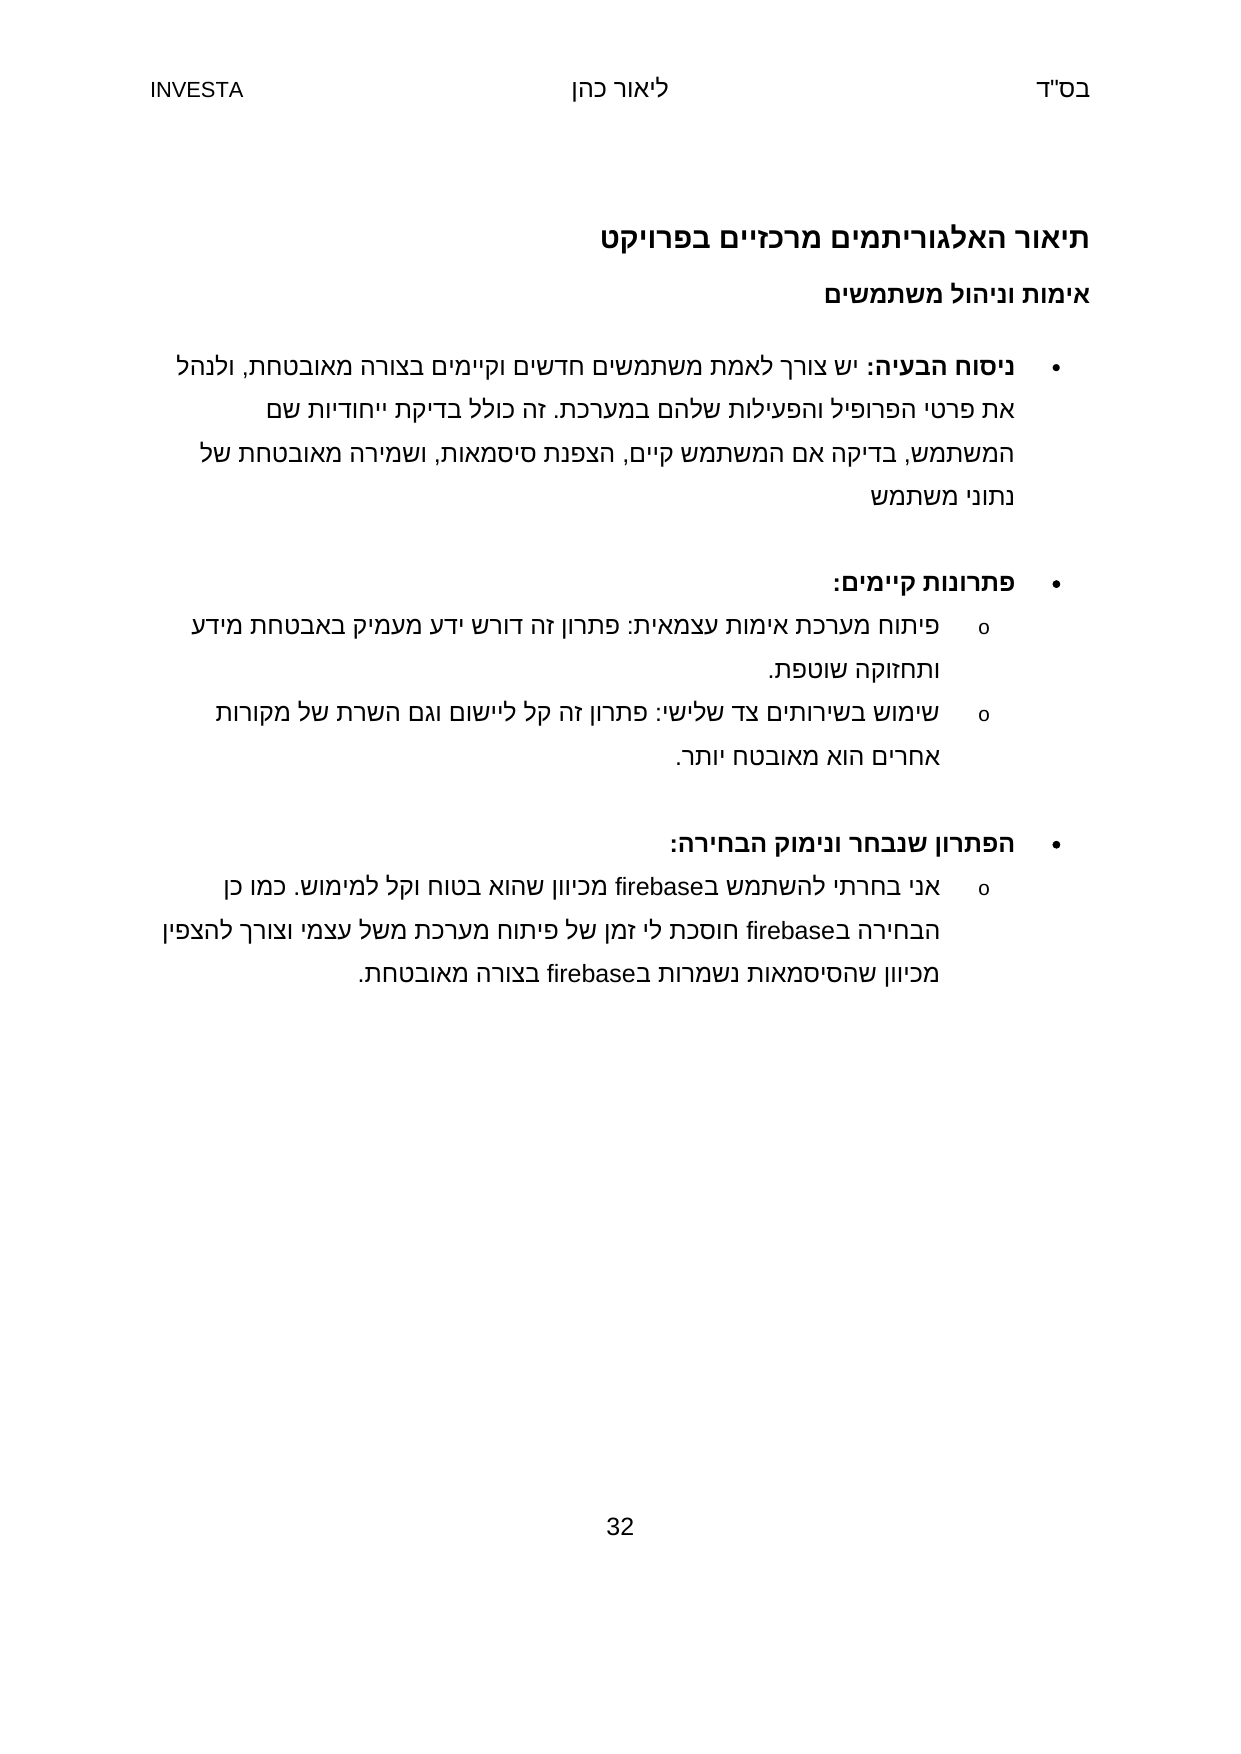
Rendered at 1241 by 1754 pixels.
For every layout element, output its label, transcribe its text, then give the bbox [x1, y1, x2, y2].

list פיתוח מערכת אימות עצמאית: פתרון זה דורש ידע מעמיק באבטחת מידע ותחזוקה שוטפת. [150, 611, 978, 684]
subtitle אימות וניהול משתמשים [150, 280, 1090, 309]
list פתרונות קיימים: [150, 568, 1053, 597]
list הפתרון שנבחר ונימוק הבחירה: [150, 829, 1053, 857]
list שימוש בשירותים צד שלישי: פתרון זה קל ליישום וגם השרת של מקורות אחרים הוא מאובטח יותר. [150, 698, 978, 814]
subtitle תיאור האלגוריתמים מרכזיים בפרויקט [150, 221, 1090, 255]
list אני בחרתי להשתמש בfirebase מכיוון שהוא בטוח וקל למימוש. כמו כן הבחירה בfirebase חוסכת לי זמן של פיתוח מערכת משל עצמי וצורך להצפין מכיוון שהסיסמאות נשמרות בfirebase בצורה מאובטחת. [150, 872, 978, 988]
list ניסוח הבעיה: יש צורך לאמת משתמשים חדשים וקיימים בצורה מאובטחת, ולנהל את פרטי הפרופיל והפעילות שלהם במערכת. זה כולל בדיקת ייחודיות שם המשתמש, בדיקה אם המשתמש קיים, הצפנת סיסמאות, ושמירה מאובטחת של נתוני משתמש [150, 352, 1053, 554]
